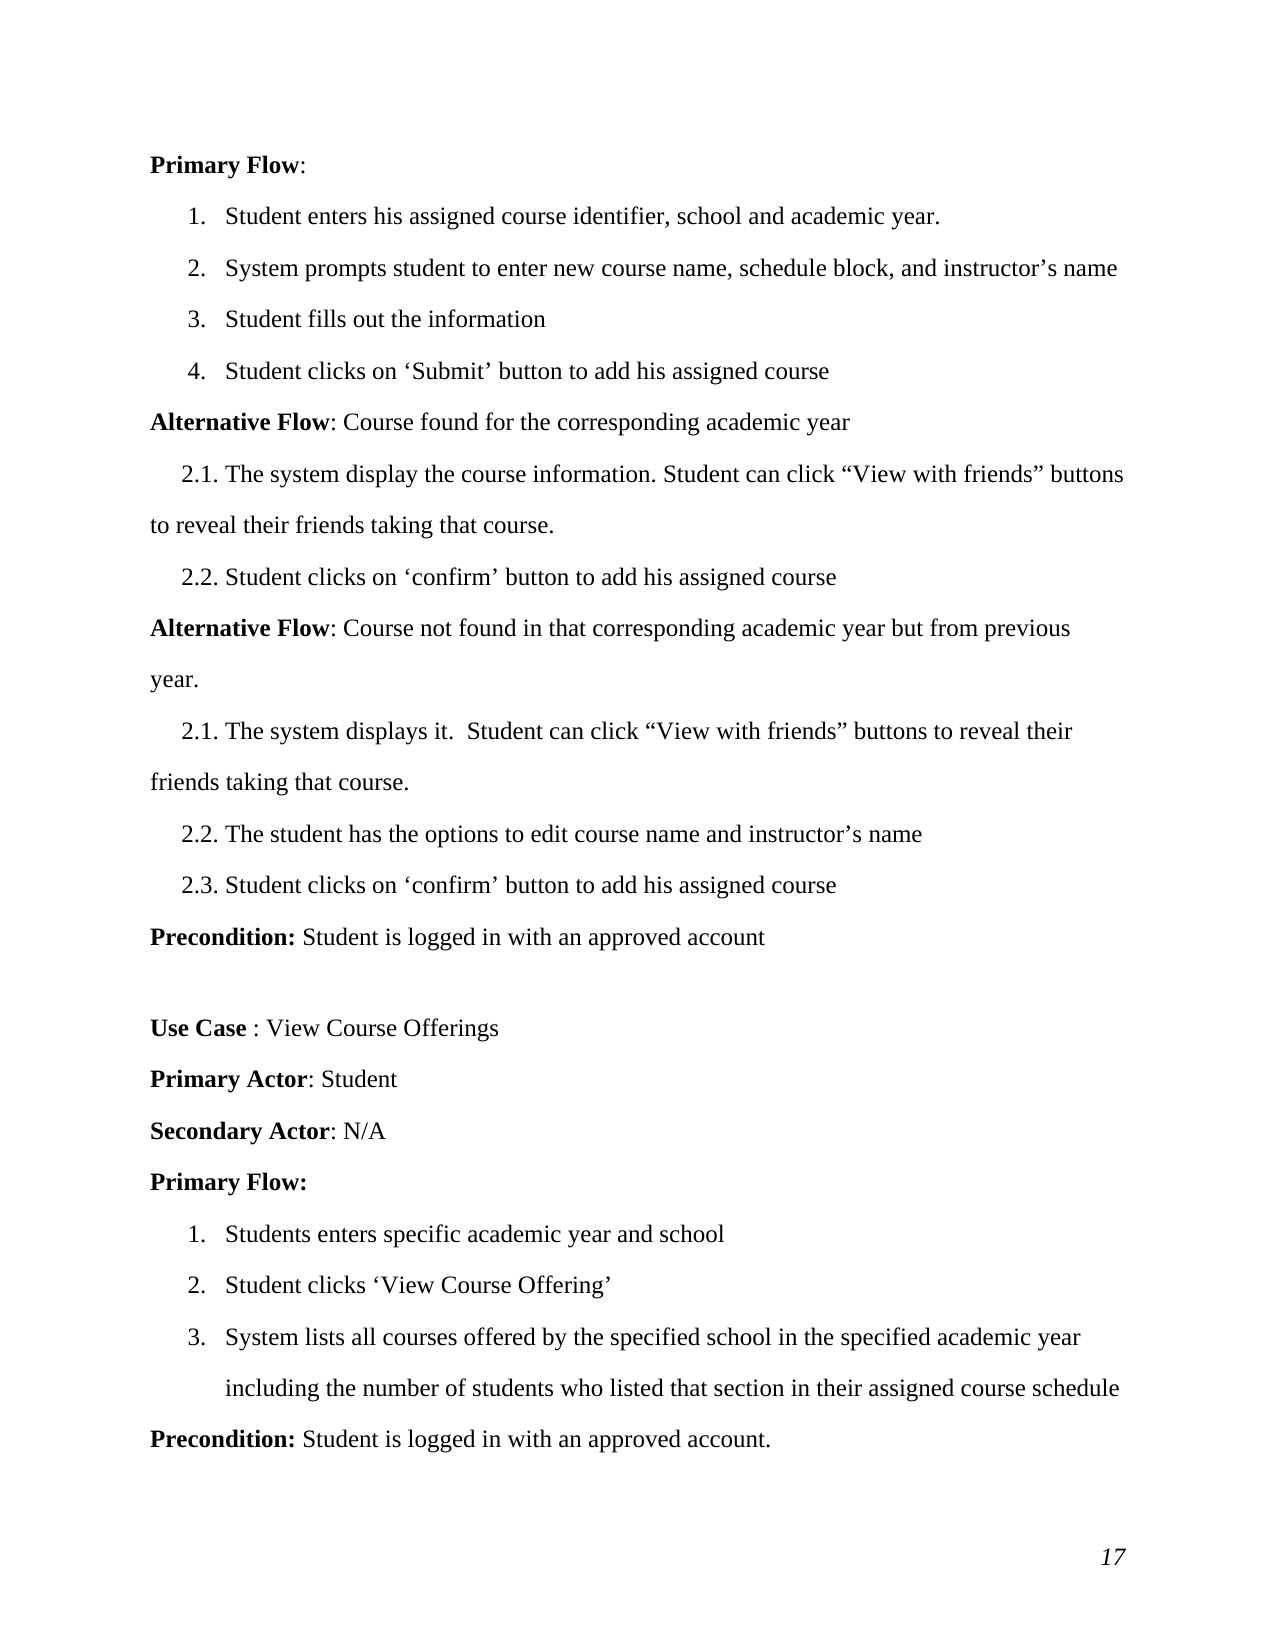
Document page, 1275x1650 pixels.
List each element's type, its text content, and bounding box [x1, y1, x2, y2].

text 2.2. The student has the options to edit course name and instructor’s name [150, 819, 1125, 848]
text Precondition: Student is logged in with an approved account. [150, 1424, 1125, 1453]
list Student clicks on ‘Submit’ button to add his assigned course [187, 356, 1125, 384]
text 2.2. Student clicks on ‘confirm’ button to add his assigned course [150, 562, 1125, 590]
text Primary Actor: Student [150, 1064, 1125, 1093]
list Student enters his assigned course identifier, school and academic year. [187, 201, 1125, 230]
text Secondary Actor: N/A [150, 1116, 1125, 1144]
list Student clicks ‘View Course Offering’ [187, 1270, 1125, 1299]
text Precondition: Student is logged in with an approved account [150, 922, 1125, 951]
list System prompts student to enter new course name, schedule block, and instructor’s name [187, 253, 1125, 282]
text 2.1. The system displays it. Student can click “View with friends” buttons to reveal their friends taking that course. [150, 716, 1125, 796]
text 2.3. Student clicks on ‘confirm’ button to add his assigned course [150, 870, 1125, 899]
text Alternative Flow: Course found for the corresponding academic year [150, 407, 1125, 436]
text Alternative Flow: Course not found in that corresponding academic year but from previous year. [150, 613, 1125, 693]
list Students enters specific academic year and school [187, 1219, 1125, 1247]
list System lists all courses offered by the specified school in the specified academic year including the number of students who listed that section in their assigned course schedule [187, 1322, 1125, 1402]
text Use Case : View Course Offerings [150, 1013, 1125, 1042]
text Primary Flow: [150, 150, 1125, 179]
text Primary Flow: [150, 1167, 1125, 1196]
list Student fills out the information [187, 304, 1125, 333]
text 2.1. The system display the course information. Student can click “View with friends” buttons to reveal their friends taking that course. [150, 459, 1125, 539]
